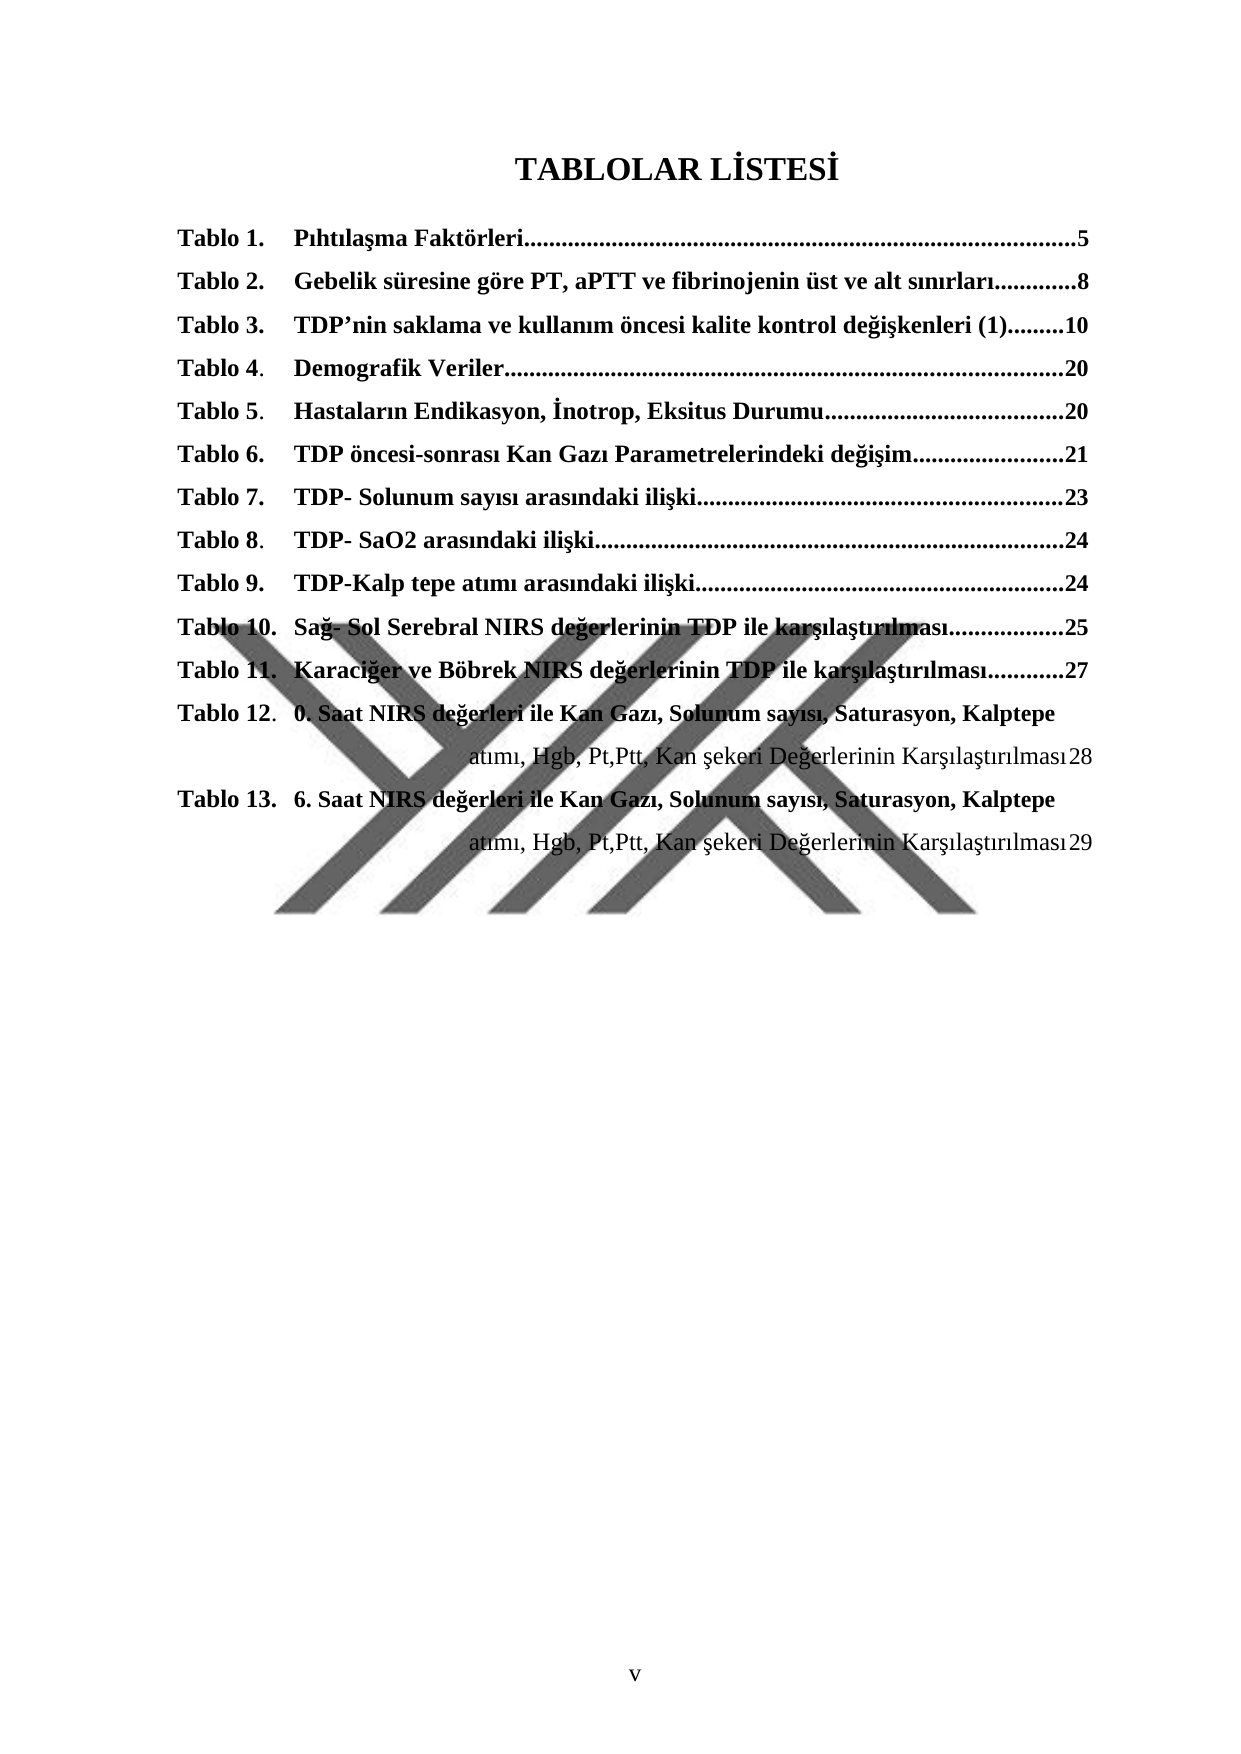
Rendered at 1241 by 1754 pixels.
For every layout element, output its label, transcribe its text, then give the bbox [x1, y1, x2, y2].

text Tablo 2. Gebelik süresine göre PT, aPTT ve fibrinojenin üst ve alt sınırları 8 [177, 266, 1092, 295]
text TABLOLAR LİSTESİ [514, 149, 1092, 188]
picture [208, 813, 980, 827]
text Tablo 4. Demografik Veriler 20 [177, 353, 1092, 381]
text Tablo 13. 6. Saat NIRS değerleri ile Kan Gazı, Solunum sayısı, Saturasyon, Kalptepe [177, 784, 1092, 813]
text Tablo 1. Pıhtılaşma Faktörleri 5 [177, 223, 1092, 252]
text Tablo 9. TDP-Kalp tepe atımı arasındaki ilişki 24 [177, 568, 1092, 597]
text Tablo 6. TDP öncesi-sonrası Kan Gazı Parametrelerindeki değişim 21 [177, 439, 1092, 468]
picture [208, 856, 980, 921]
text Tablo 7. TDP- Solunum sayısı arasındaki ilişki 23 [177, 482, 1092, 511]
picture [208, 727, 980, 741]
text Tablo 10. Sağ- Sol Serebral NIRS değerlerinin TDP ile karşılaştırılması 25 [177, 612, 1092, 640]
text Tablo 5. Hastaların Endikasyon, İnotrop, Eksitus Durumu 20 [177, 396, 1092, 425]
picture [208, 640, 980, 655]
text v [150, 1658, 1119, 1686]
picture [208, 769, 980, 784]
text Tablo 3. TDP’nin saklama ve kullanım öncesi kalite kontrol değişkenleri (1). 10 [177, 310, 1092, 338]
picture [208, 683, 980, 698]
text atımı, Hgb, Pt,Ptt, Kan şekeri Değerlerinin Karşılaştırılması 28 [150, 741, 1092, 769]
text Tablo 12. 0. Saat NIRS değerleri ile Kan Gazı, Solunum sayısı, Saturasyon, Kalptepe [177, 698, 1092, 727]
text Tablo 8. TDP- SaO2 arasındaki ilişki 24 [177, 525, 1092, 554]
text atımı, Hgb, Pt,Ptt, Kan şekeri Değerlerinin Karşılaştırılması 29 [150, 827, 1092, 856]
text Tablo 11. Karaciğer ve Böbrek NIRS değerlerinin TDP ile karşılaştırılması 27 [177, 655, 1092, 683]
